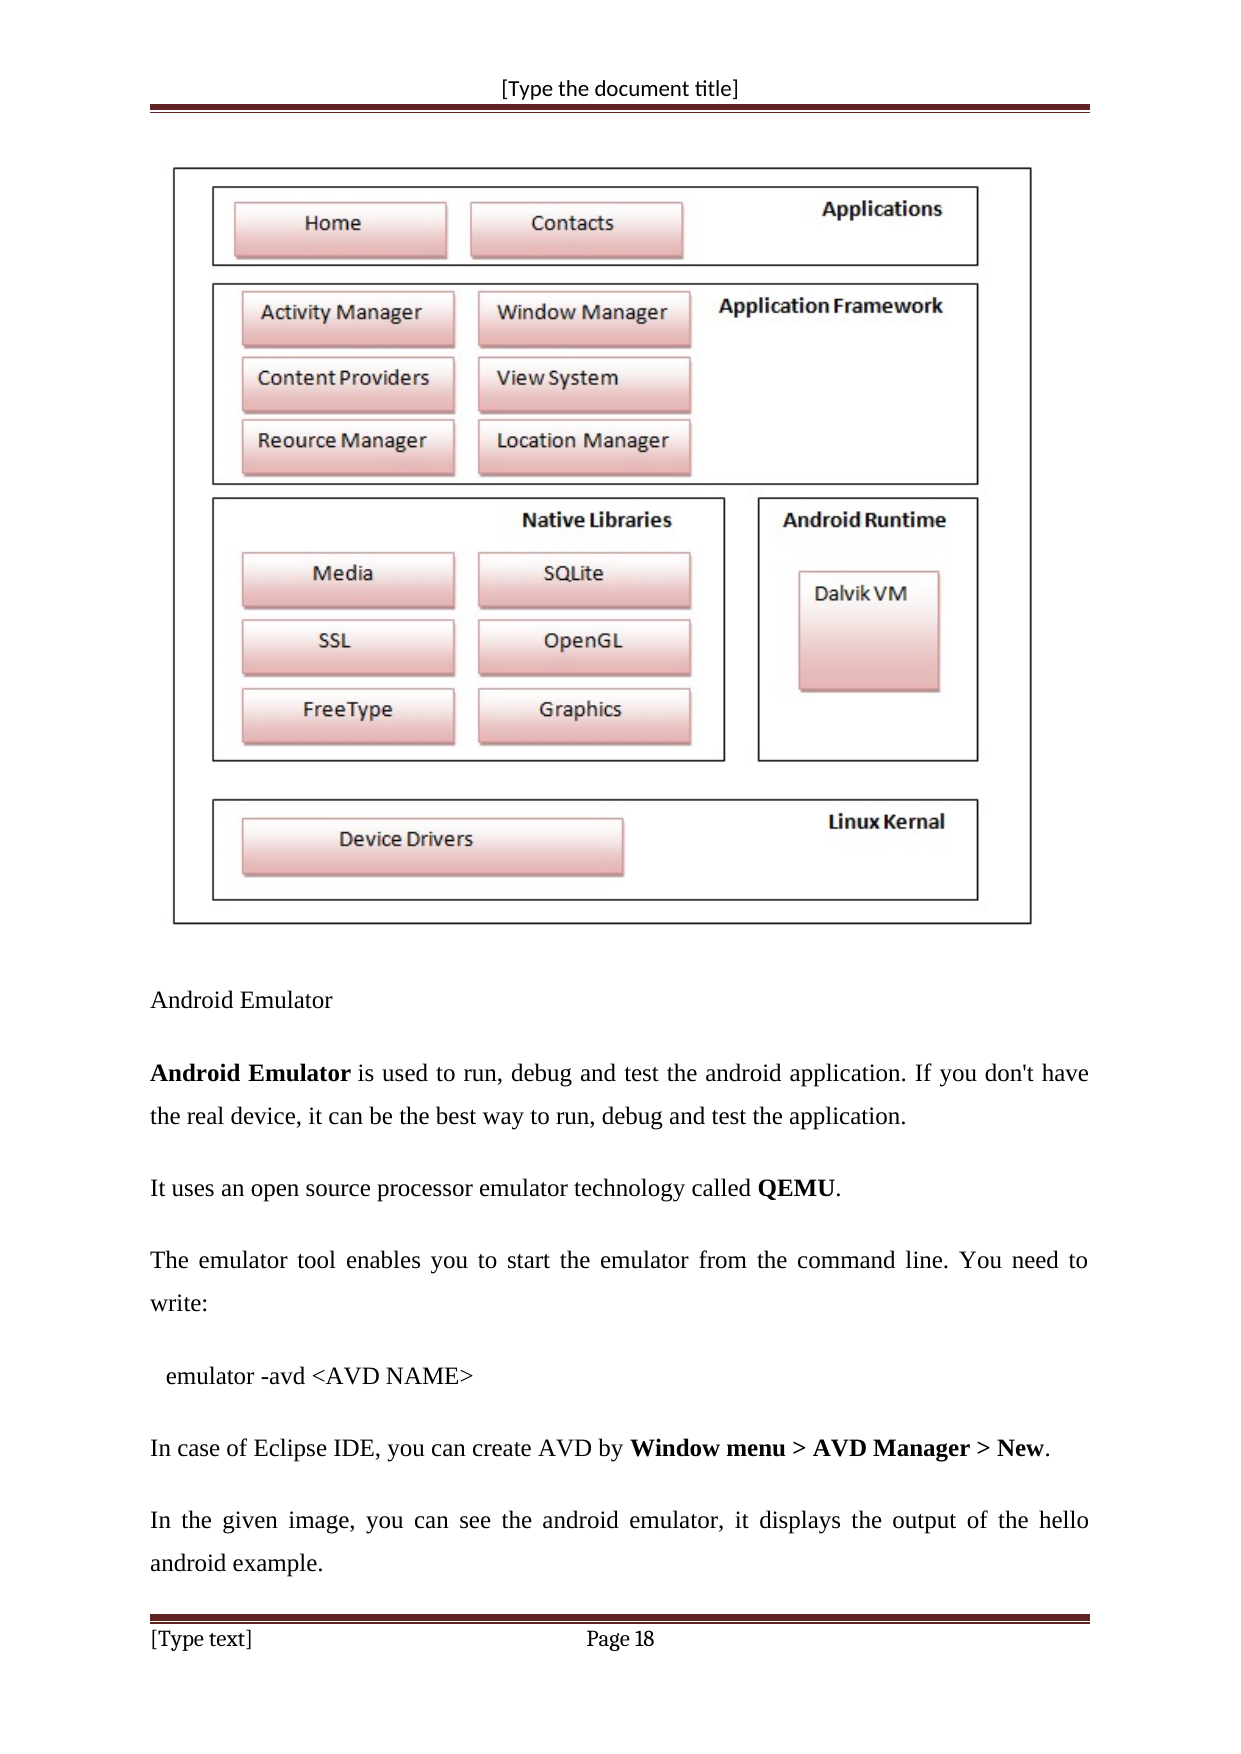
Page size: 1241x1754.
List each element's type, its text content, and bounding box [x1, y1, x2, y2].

text In the given image, you can see the android emulator, it displays the output of the hello android example. [150, 1505, 1090, 1577]
text In case of Eclipse IDE, you can create AVD by Window menu > AVD Manager > New. [150, 1433, 1090, 1462]
picture [150, 150, 1110, 951]
text The emulator tool enables you to start the emulator from the command line. You need to write: [150, 1245, 1090, 1317]
text It uses an open source processor emulator technology called QEMU. [150, 1173, 1090, 1202]
text emulator -avd <AVD NAME> [166, 1361, 1090, 1389]
text Android Emulator [150, 985, 1090, 1014]
text Android Emulator is used to run, debug and test the android application. If you don't have the real device, it can be the best way to run, debug and test the application. [150, 1058, 1090, 1129]
